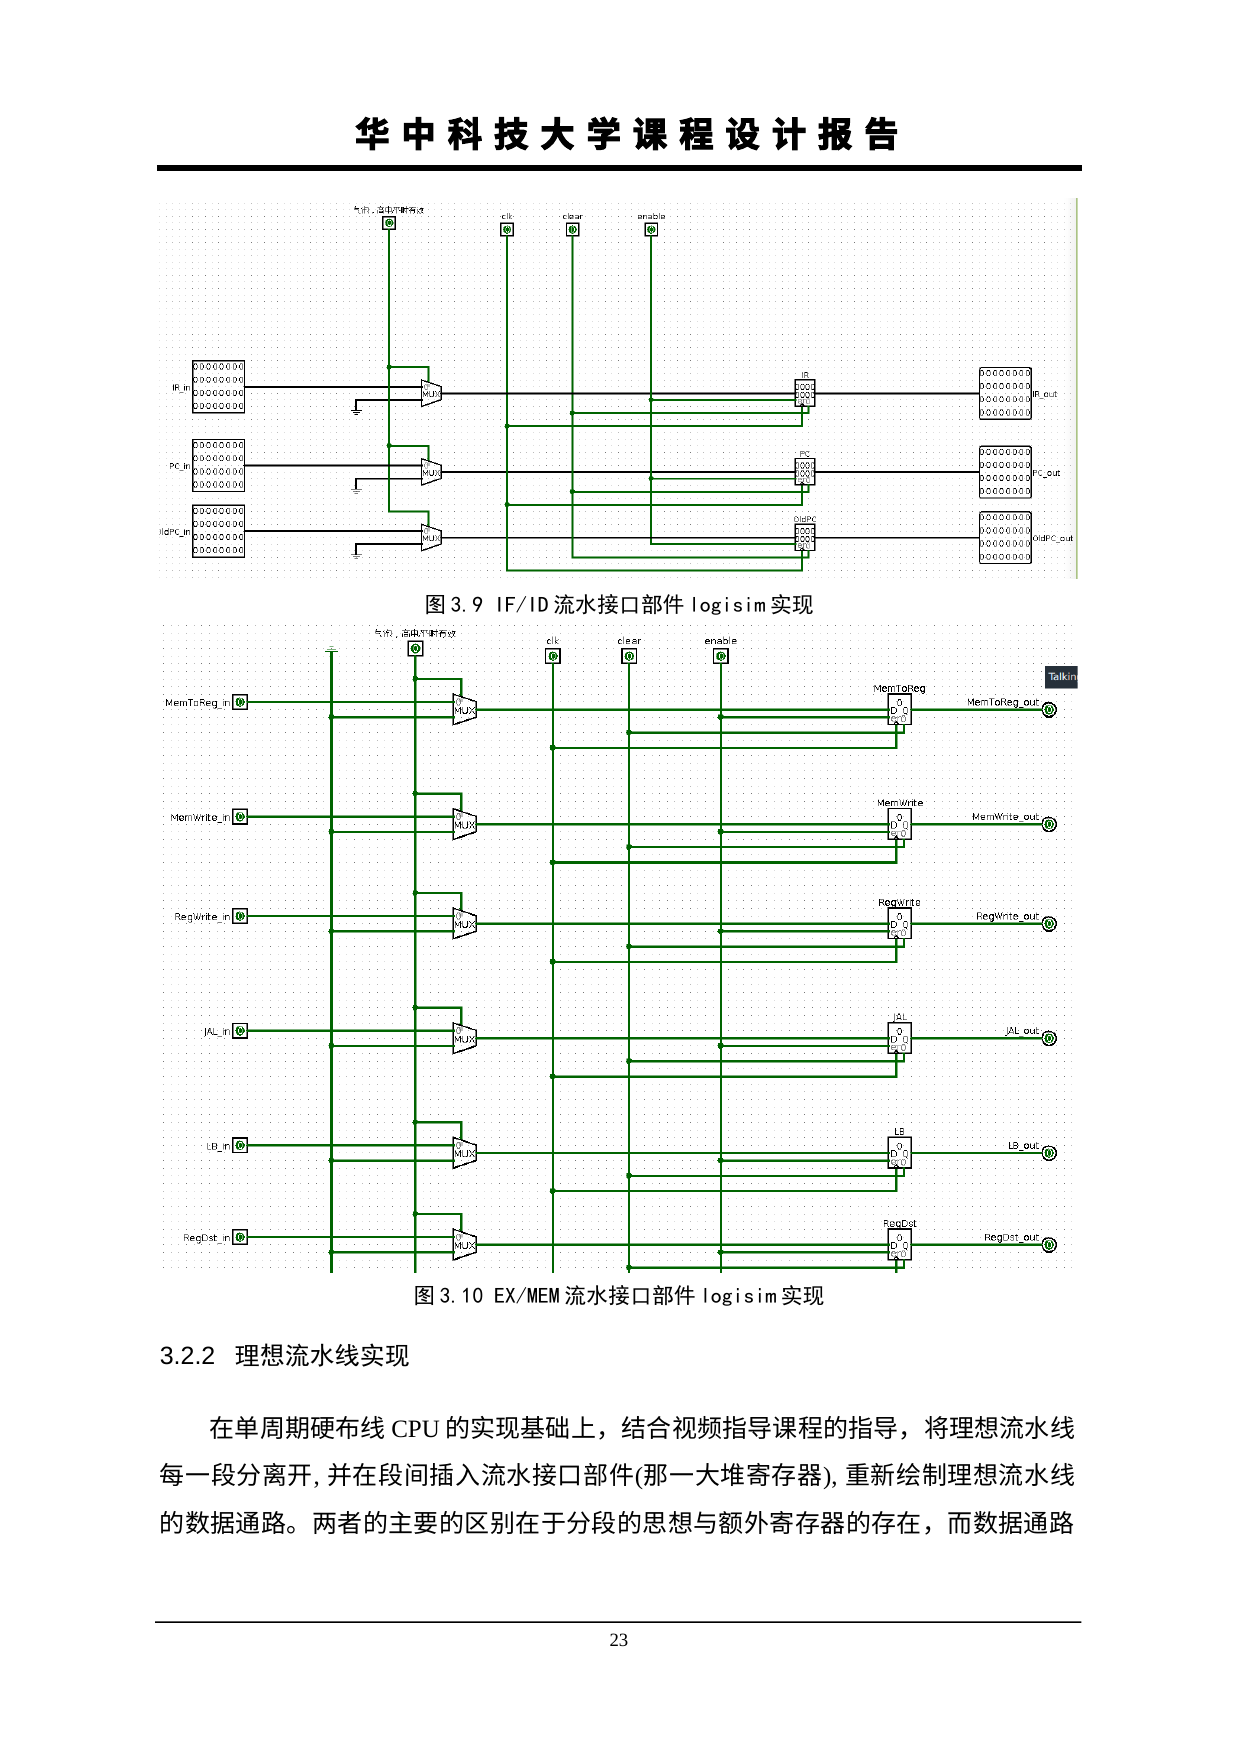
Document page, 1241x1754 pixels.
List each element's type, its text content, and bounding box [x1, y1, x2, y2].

picture [159, 625, 1078, 1273]
text 图3.9 IF/ID流水接口部件logisim实现 [159, 590, 1078, 615]
picture [159, 198, 1078, 579]
subtitle 理想流水线实现 [159, 1331, 1078, 1378]
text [159, 1402, 1075, 1546]
text 图3.10 EX/MEM流水接口部件logisim实现 [159, 1282, 1078, 1307]
